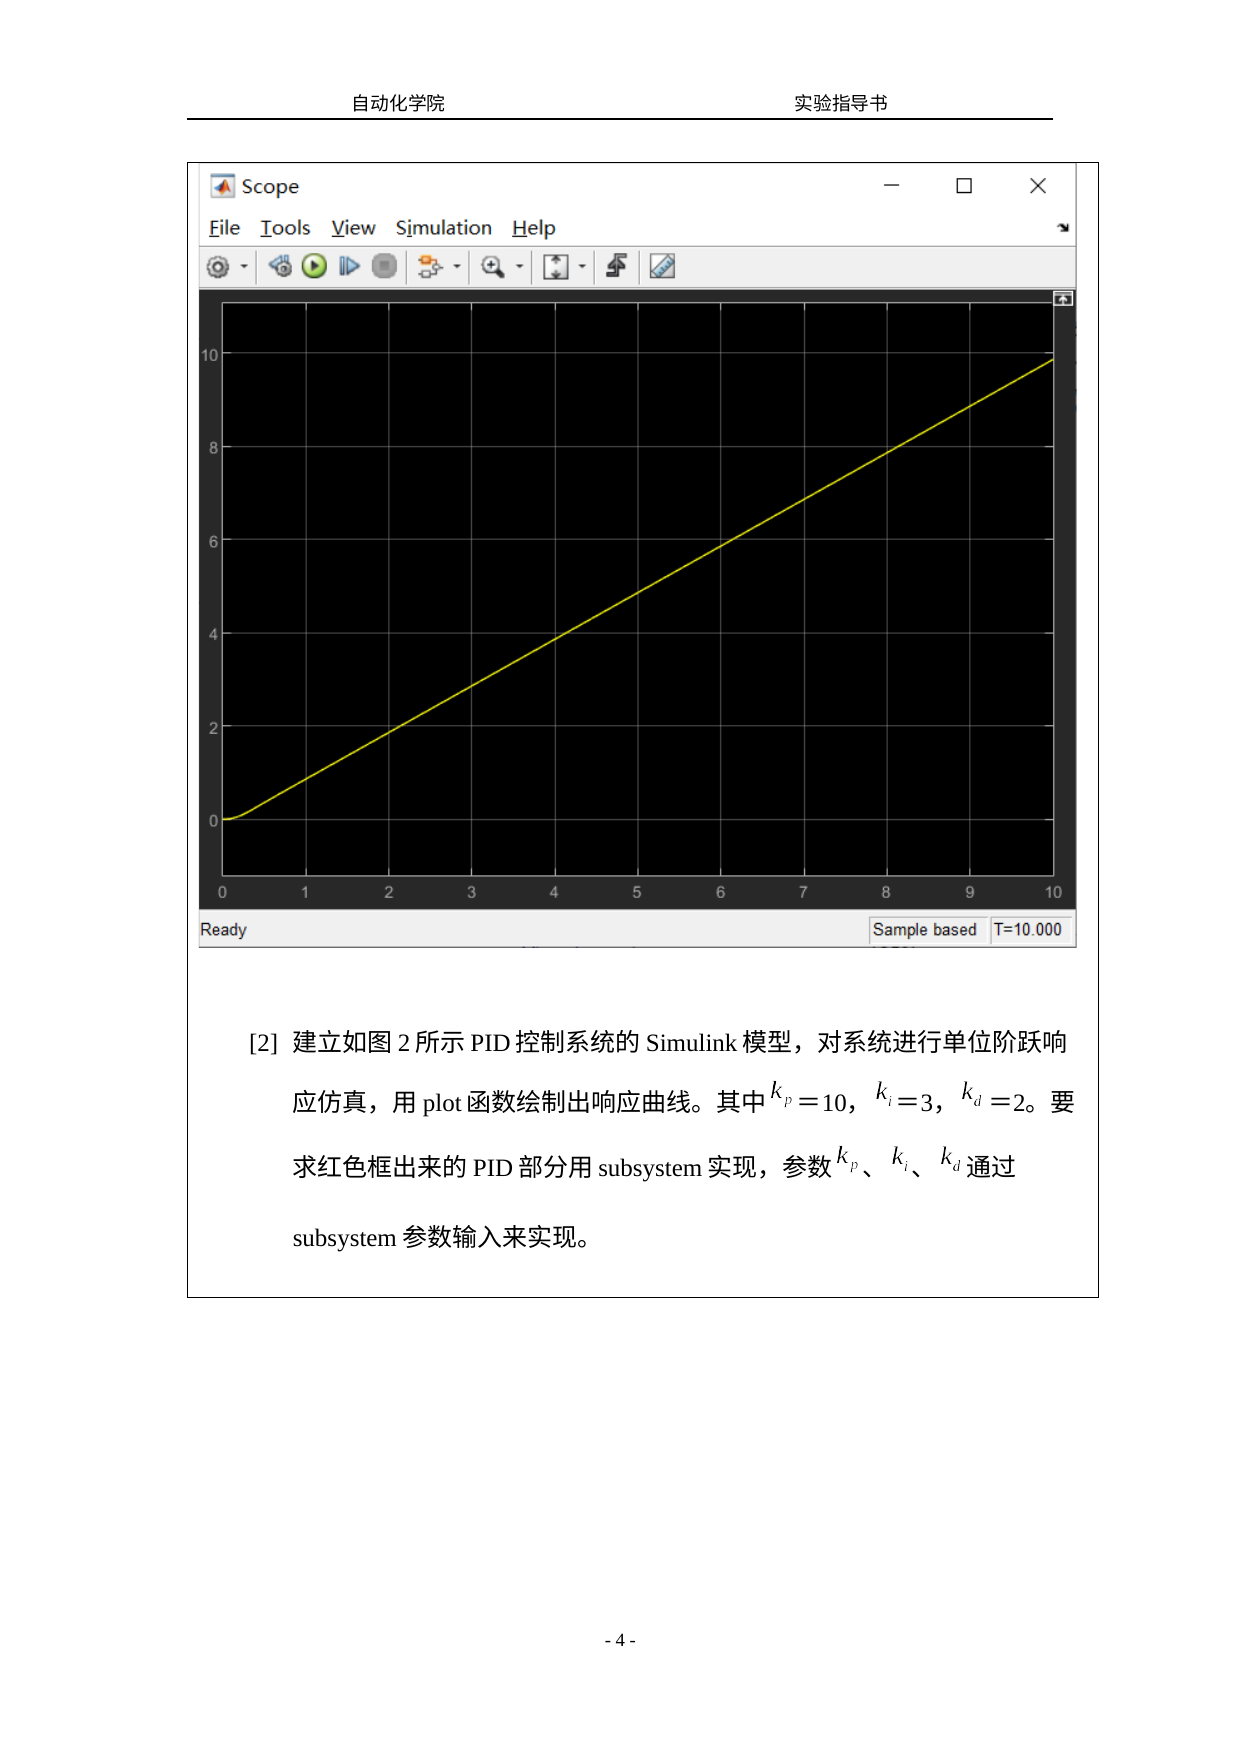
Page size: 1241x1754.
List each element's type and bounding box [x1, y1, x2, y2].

table_cell [188, 163, 1098, 1297]
picture [198, 163, 1077, 948]
